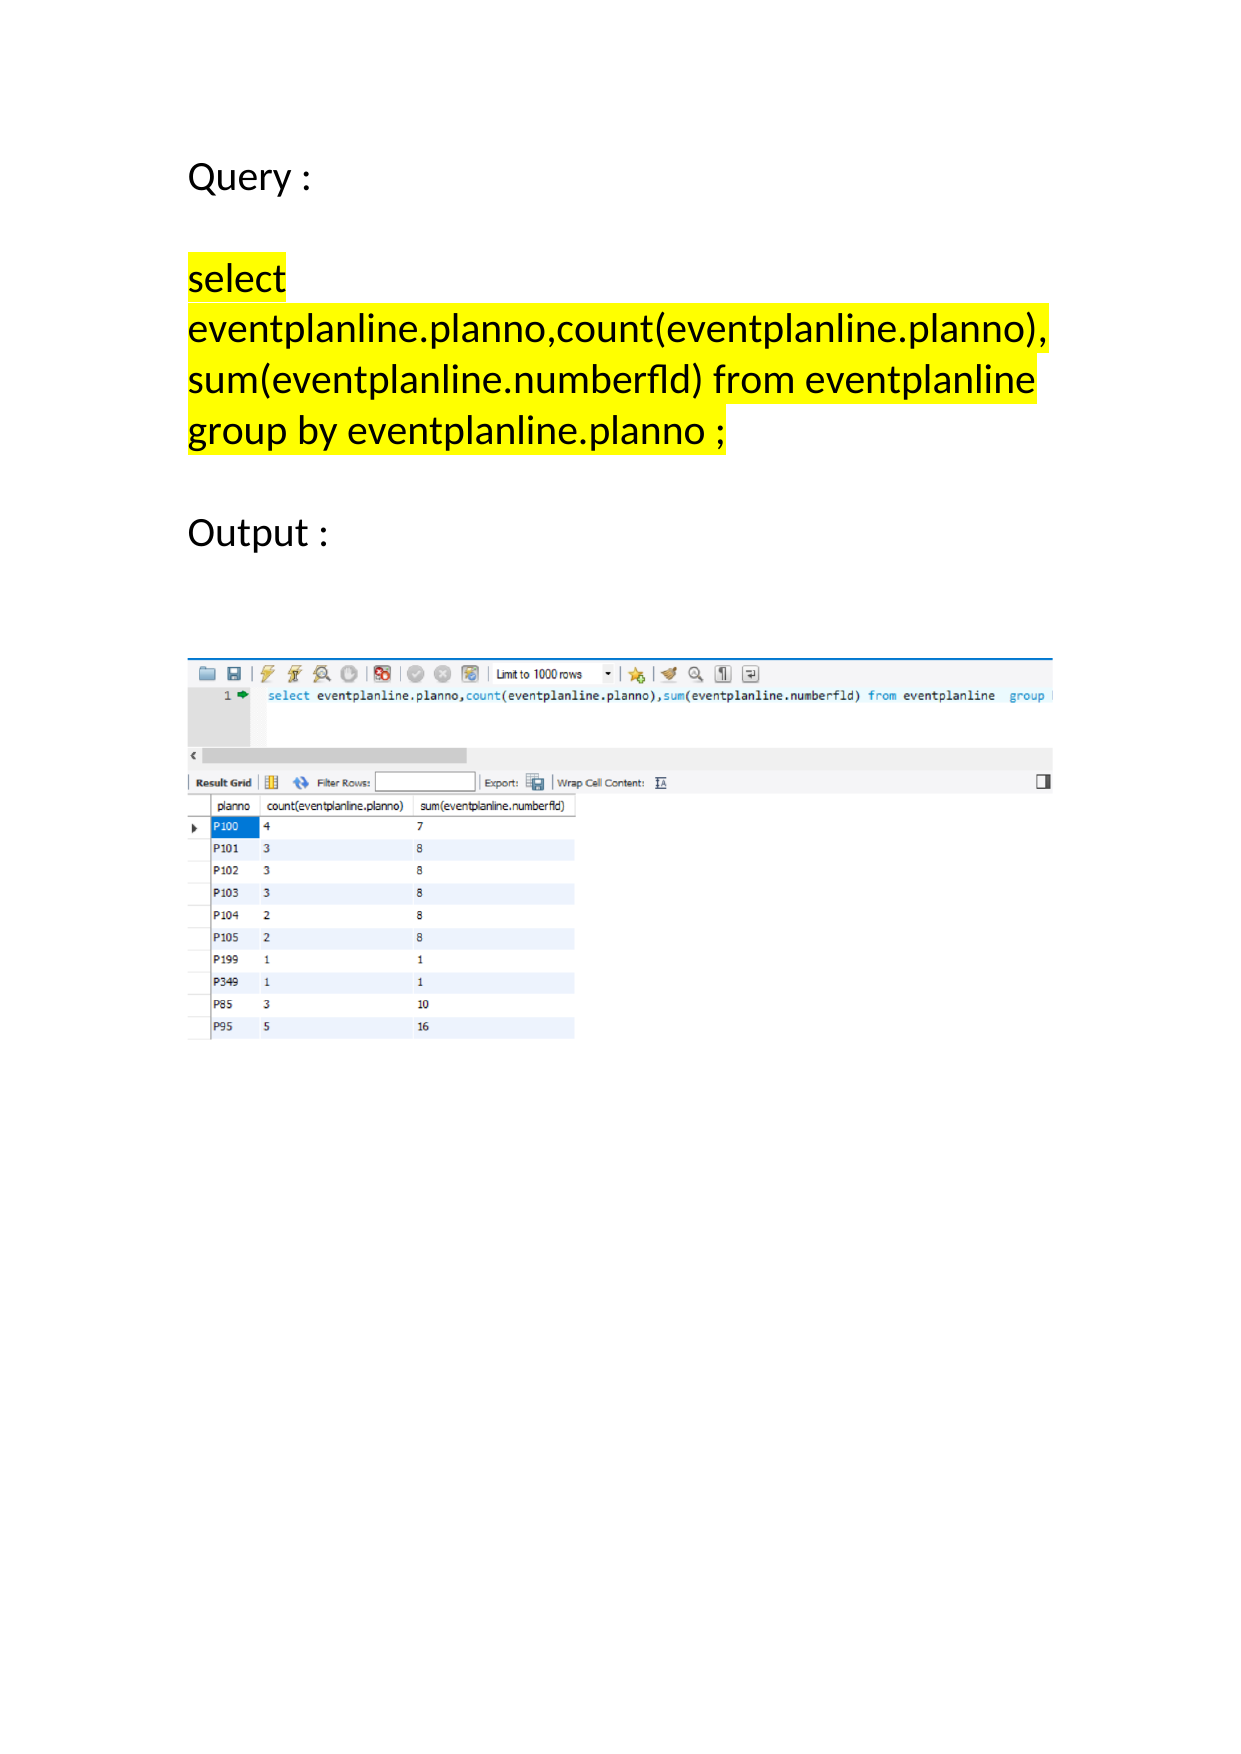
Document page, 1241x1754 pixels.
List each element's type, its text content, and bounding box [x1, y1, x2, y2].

picture [187, 658, 1053, 1056]
text Output : [187, 506, 1053, 557]
text select eventplanline.planno,count(eventplanline.planno),sum(eventplanline.numberfld) from eventplanline group by eventplanline.planno ; [187, 252, 1053, 455]
text Query : [187, 150, 1053, 201]
